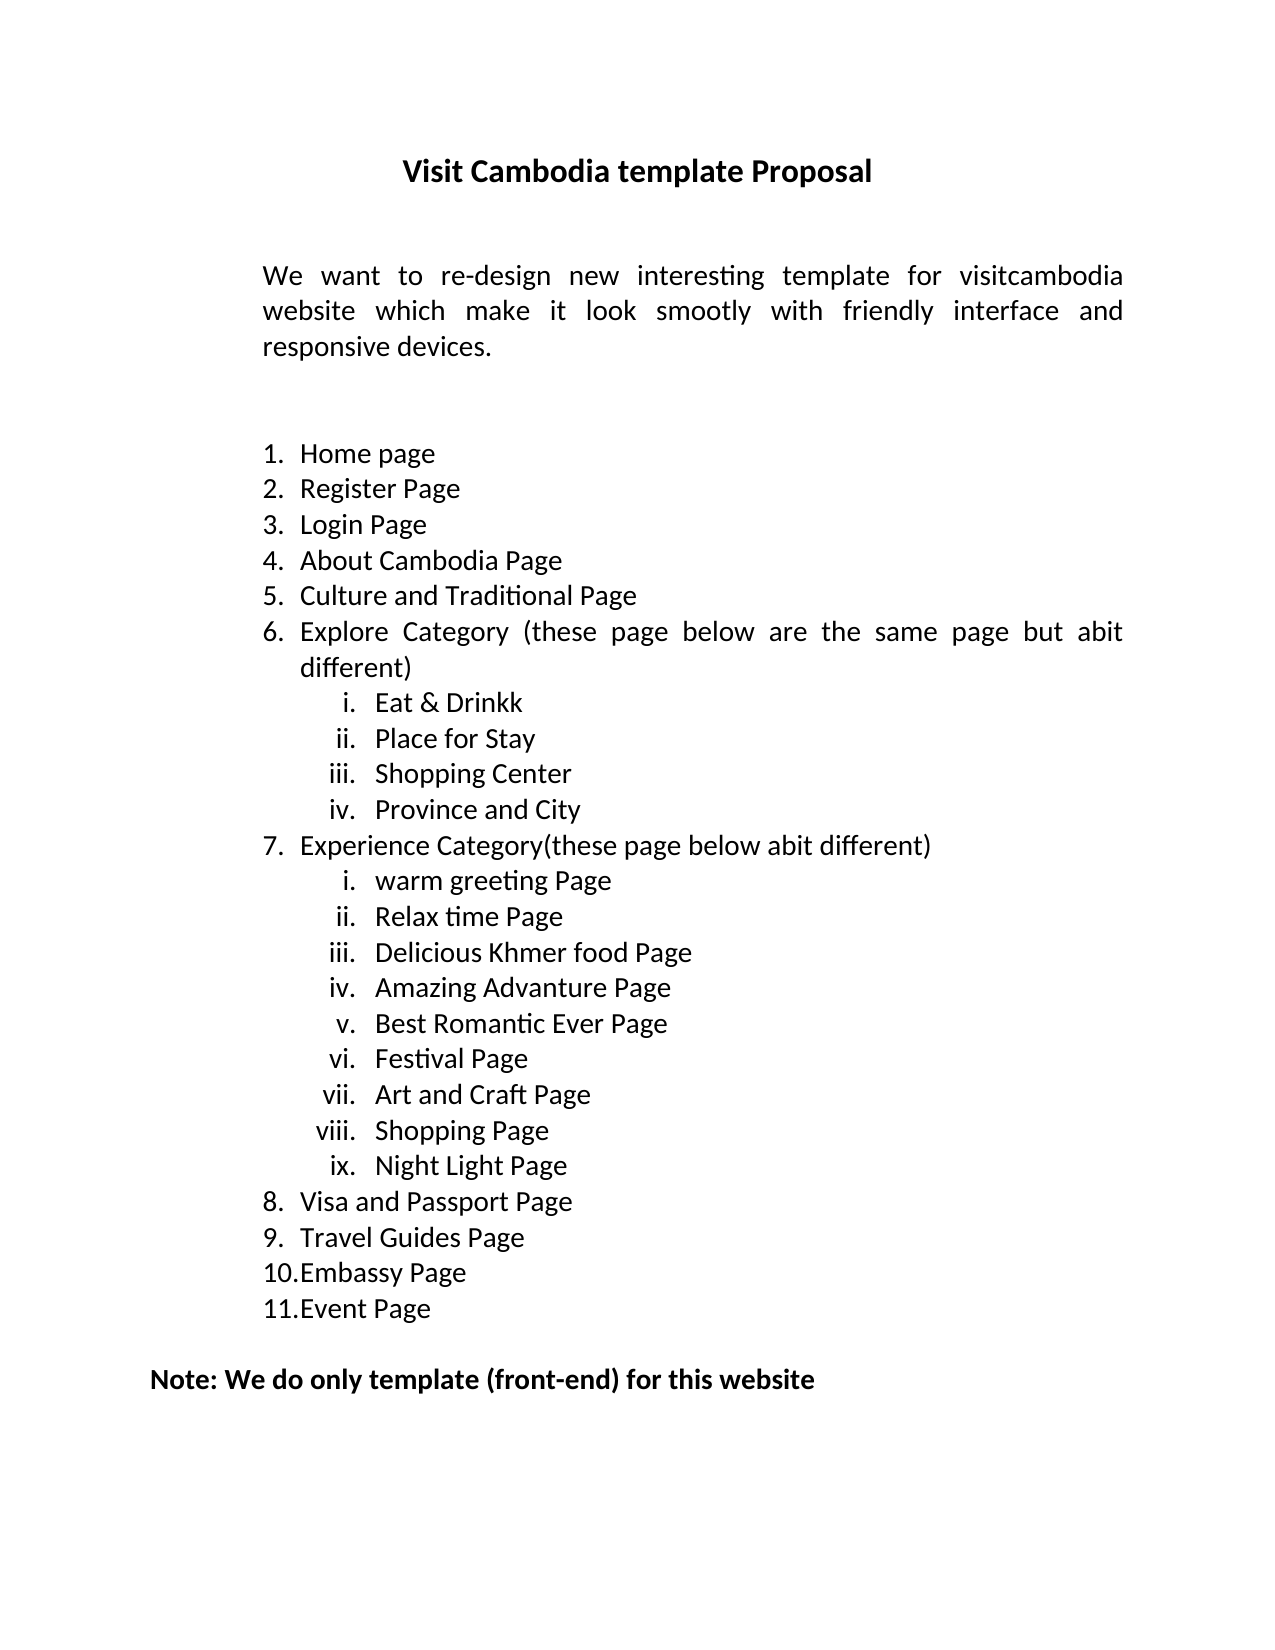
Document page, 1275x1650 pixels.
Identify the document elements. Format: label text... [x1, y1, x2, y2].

text Note: We do only template (front-end) for this website [150, 1361, 1125, 1397]
list Eat & Drinkk [356, 684, 1125, 720]
list Register Page [262, 471, 1125, 506]
list Culture and Traditional Page [262, 577, 1125, 613]
list Experience Category(these page below abit different) [262, 827, 1125, 862]
list We want to re-design new interesting template for visitcambodia website which make it look smootly with friendly interface and responsive devices. [262, 257, 1125, 364]
list Festival Page [356, 1041, 1125, 1076]
list Shopping Center [356, 756, 1125, 791]
list Delicious Khmer food Page [356, 934, 1125, 969]
list About Cambodia Page [262, 542, 1125, 577]
list Visa and Passport Page [262, 1183, 1125, 1219]
list Login Page [262, 506, 1125, 542]
list Art and Craft Page [356, 1076, 1125, 1112]
list Place for Stay [356, 720, 1125, 756]
list Shopping Page [356, 1112, 1125, 1147]
text Visit Cambodia template Proposal [150, 150, 1125, 191]
list Amazing Advanture Page [356, 969, 1125, 1005]
list Event Page [262, 1290, 1125, 1326]
list Travel Guides Page [262, 1219, 1125, 1254]
list Embassy Page [262, 1254, 1125, 1290]
list Home page [262, 435, 1125, 471]
list Best Romantic Ever Page [356, 1005, 1125, 1041]
list warm greeting Page [356, 862, 1125, 898]
list Province and City [356, 791, 1125, 827]
list Explore Category (these page below are the same page but abit different) [262, 613, 1125, 684]
list Relax time Page [356, 898, 1125, 934]
list Night Light Page [356, 1147, 1125, 1183]
